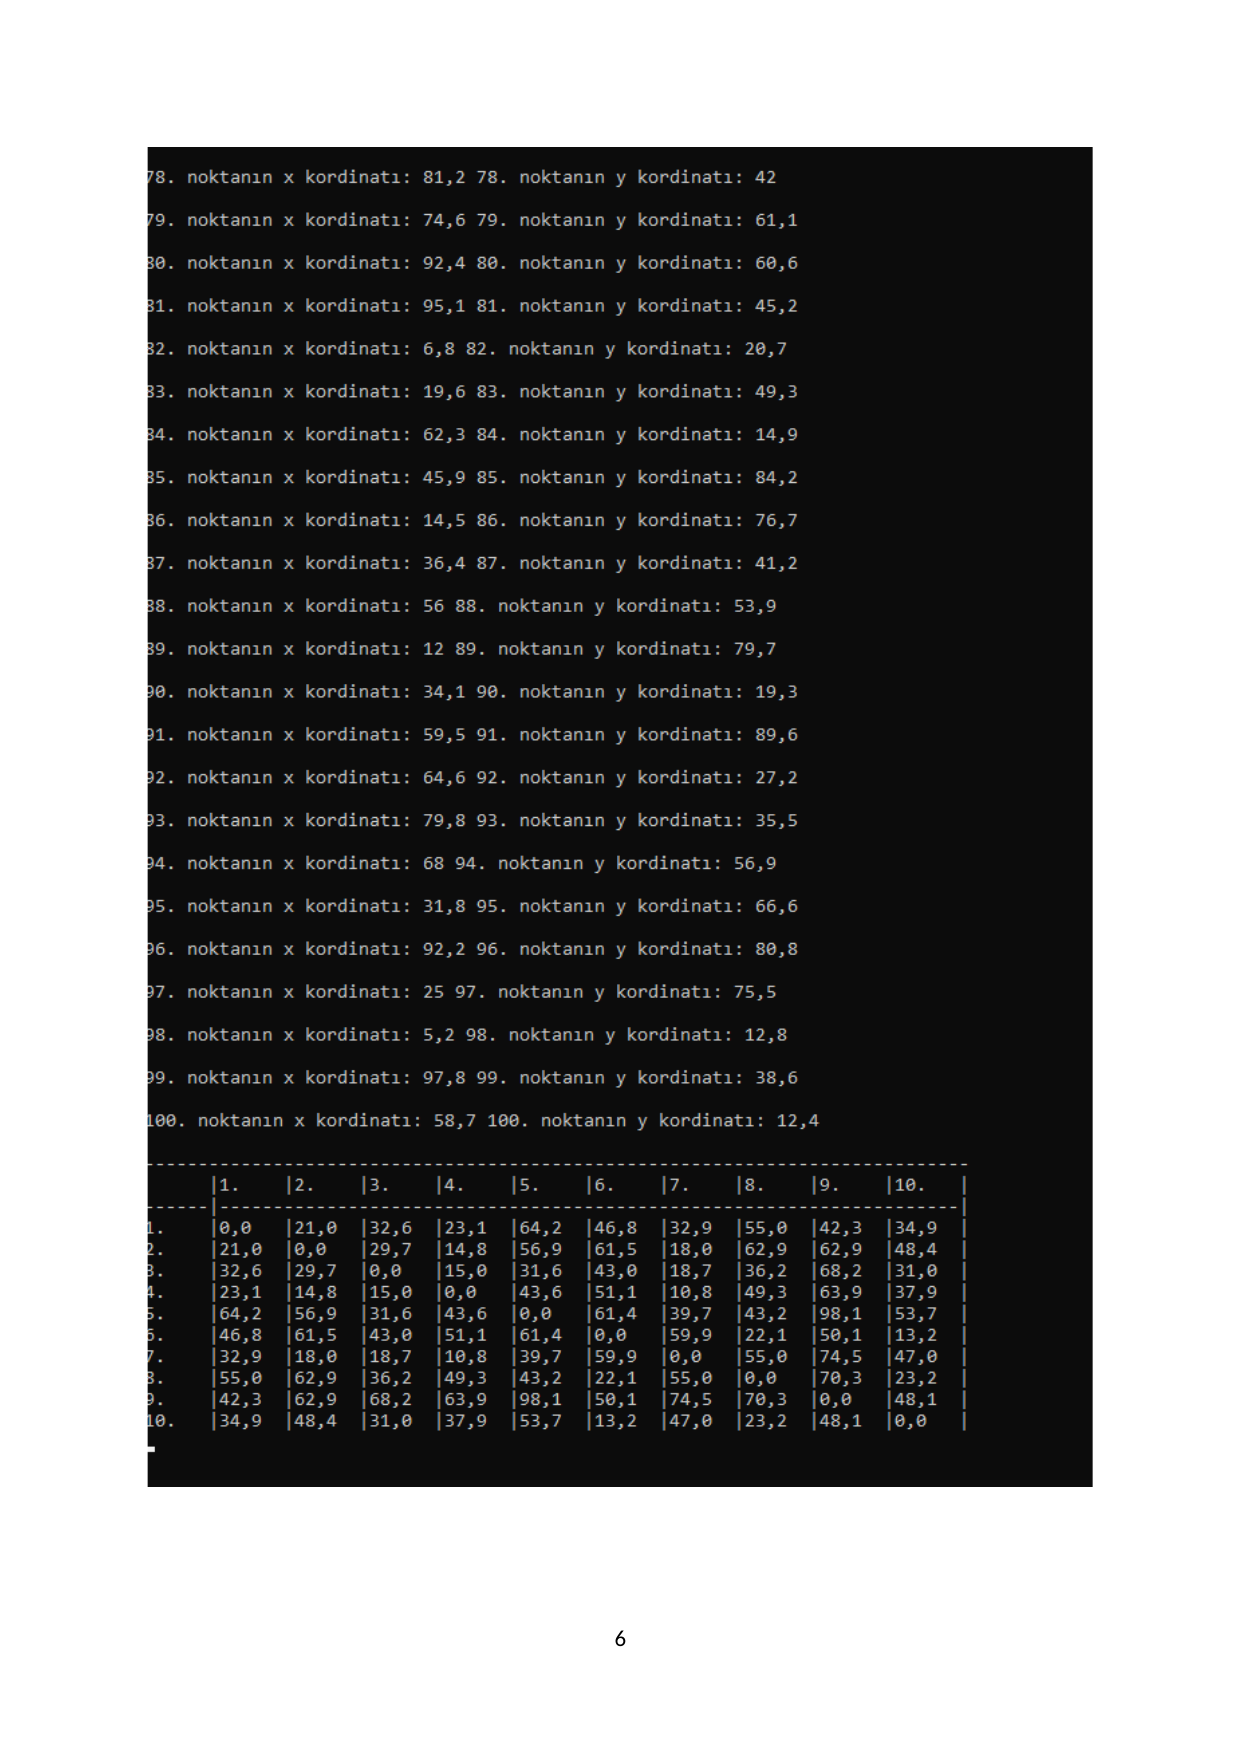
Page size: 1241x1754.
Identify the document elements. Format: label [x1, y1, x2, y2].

picture [147, 147, 1093, 1487]
